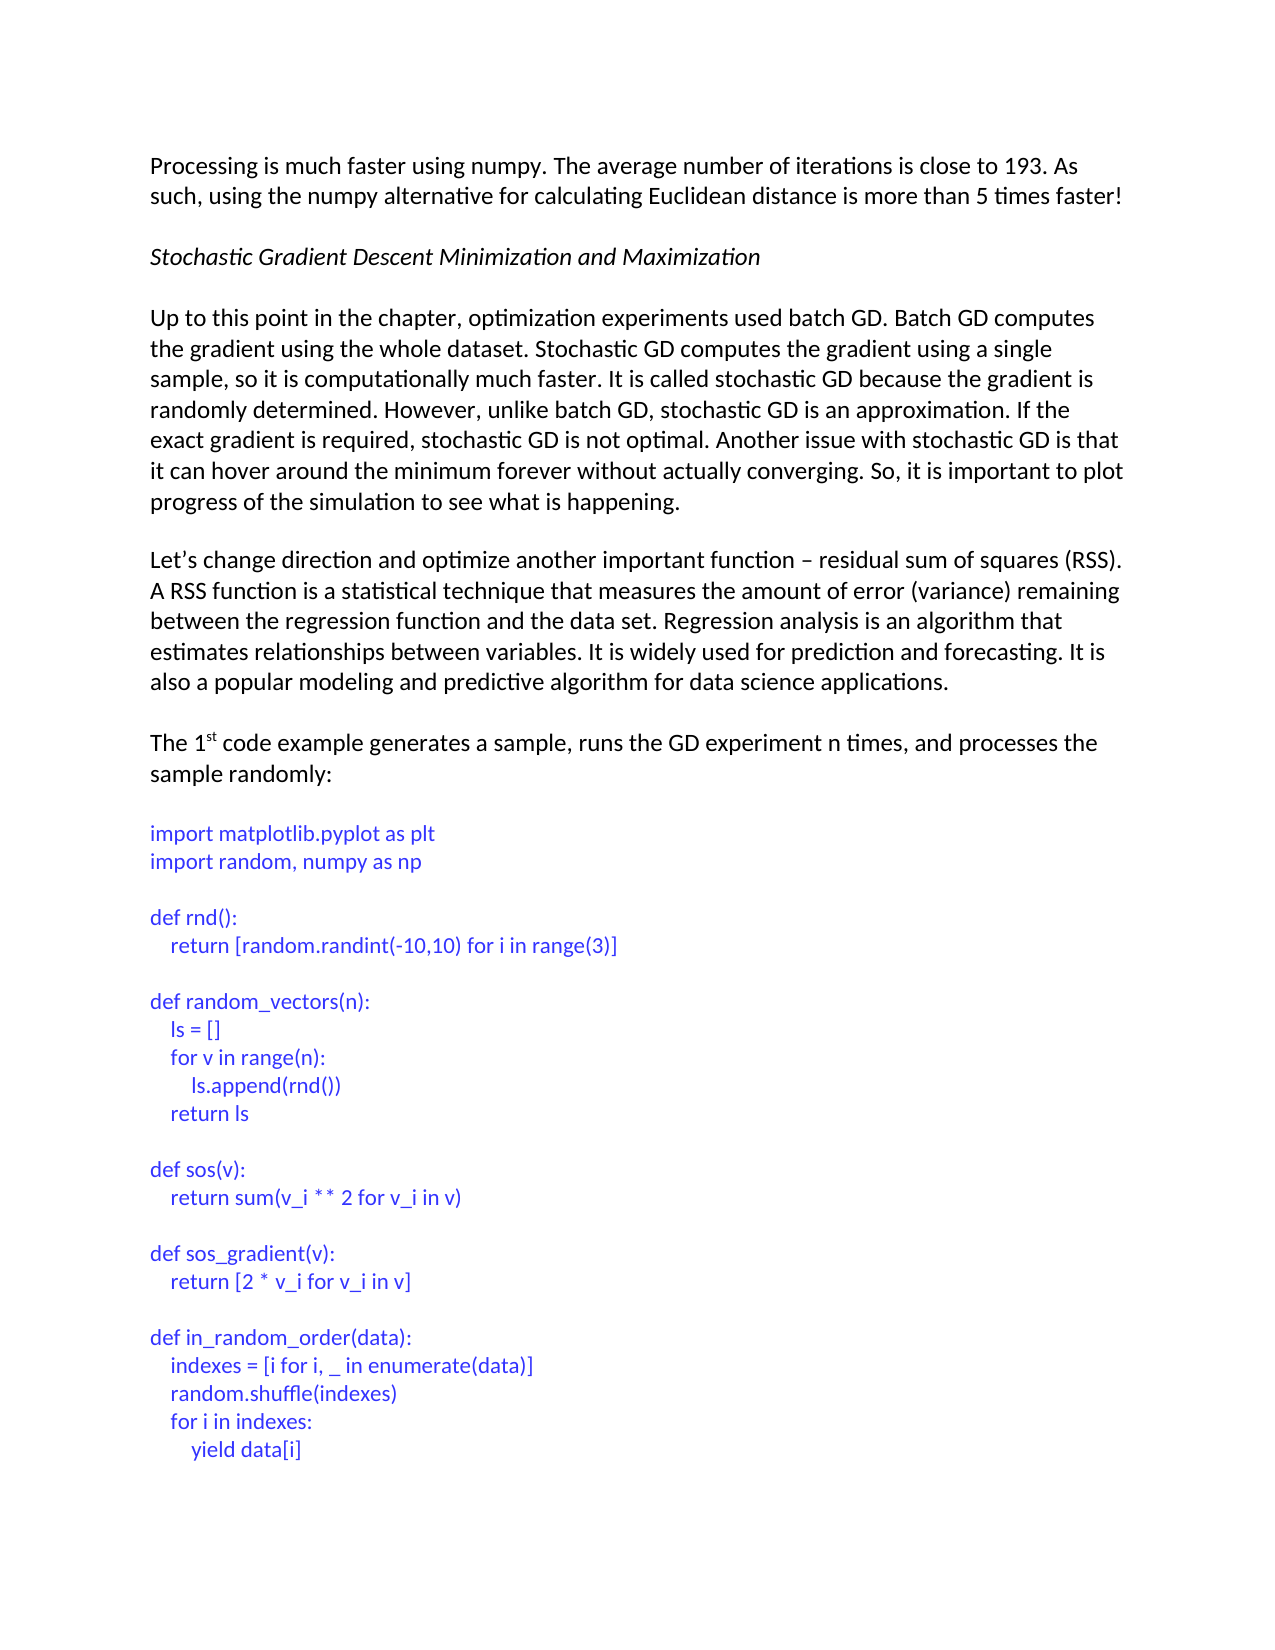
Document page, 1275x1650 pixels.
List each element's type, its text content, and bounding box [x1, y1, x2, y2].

text for i in indexes: [150, 1407, 1125, 1435]
text for v in range(n): [150, 1043, 1125, 1071]
text ls = [] [150, 1015, 1125, 1043]
text Let’s change direction and optimize another important function – residual sum of squares (RSS). A RSS function is a statistical technique that measures the amount of error (variance) remaining between the regression function and the data set. Regression analysis is an algorithm that estimates relationships between variables. It is widely used for prediction and forecasting. It is also a popular modeling and predictive algorithm for data science applications. The 1st code example generates a sample, runs the GD experiment n times, and processes the sample randomly: [150, 544, 1125, 788]
text yield data[i] [150, 1435, 1125, 1463]
text def rnd(): [150, 903, 1125, 931]
text Stochastic Gradient Descent Minimization and Maximization [150, 242, 1125, 272]
text indexes = [i for i, _ in enumerate(data)] [150, 1351, 1125, 1379]
text return [random.randint(-10,10) for i in range(3)] [150, 931, 1125, 959]
text return [2 * v_i for v_i in v] [150, 1267, 1125, 1295]
text import random, numpy as np [150, 847, 1125, 875]
text def in_random_order(data): [150, 1323, 1125, 1351]
text Up to this point in the chapter, optimization experiments used batch GD. Batch GD computes the gradient using the whole dataset. Stochastic GD computes the gradient using a single sample, so it is computationally much faster. It is called stochastic GD because the gradient is randomly determined. However, unlike batch GD, stochastic GD is an approximation. If the exact gradient is required, stochastic GD is not optimal. Another issue with stochastic GD is that it can hover around the minimum forever without actually converging. So, it is important to plot progress of the simulation to see what is happening. [150, 303, 1125, 544]
text def sos_gradient(v): [150, 1239, 1125, 1267]
text random.shuffle(indexes) [150, 1379, 1125, 1407]
text Processing is much faster using numpy. The average number of iterations is close to 193. As such, using the numpy alternative for calculating Euclidean distance is more than 5 times faster! [150, 150, 1125, 211]
text return ls [150, 1099, 1125, 1127]
text def sos(v): [150, 1155, 1125, 1183]
text import matplotlib.pyplot as plt [150, 819, 1125, 847]
text return sum(v_i ** 2 for v_i in v) [150, 1183, 1125, 1211]
text ls.append(rnd()) [150, 1071, 1125, 1099]
text def random_vectors(n): [150, 987, 1125, 1015]
